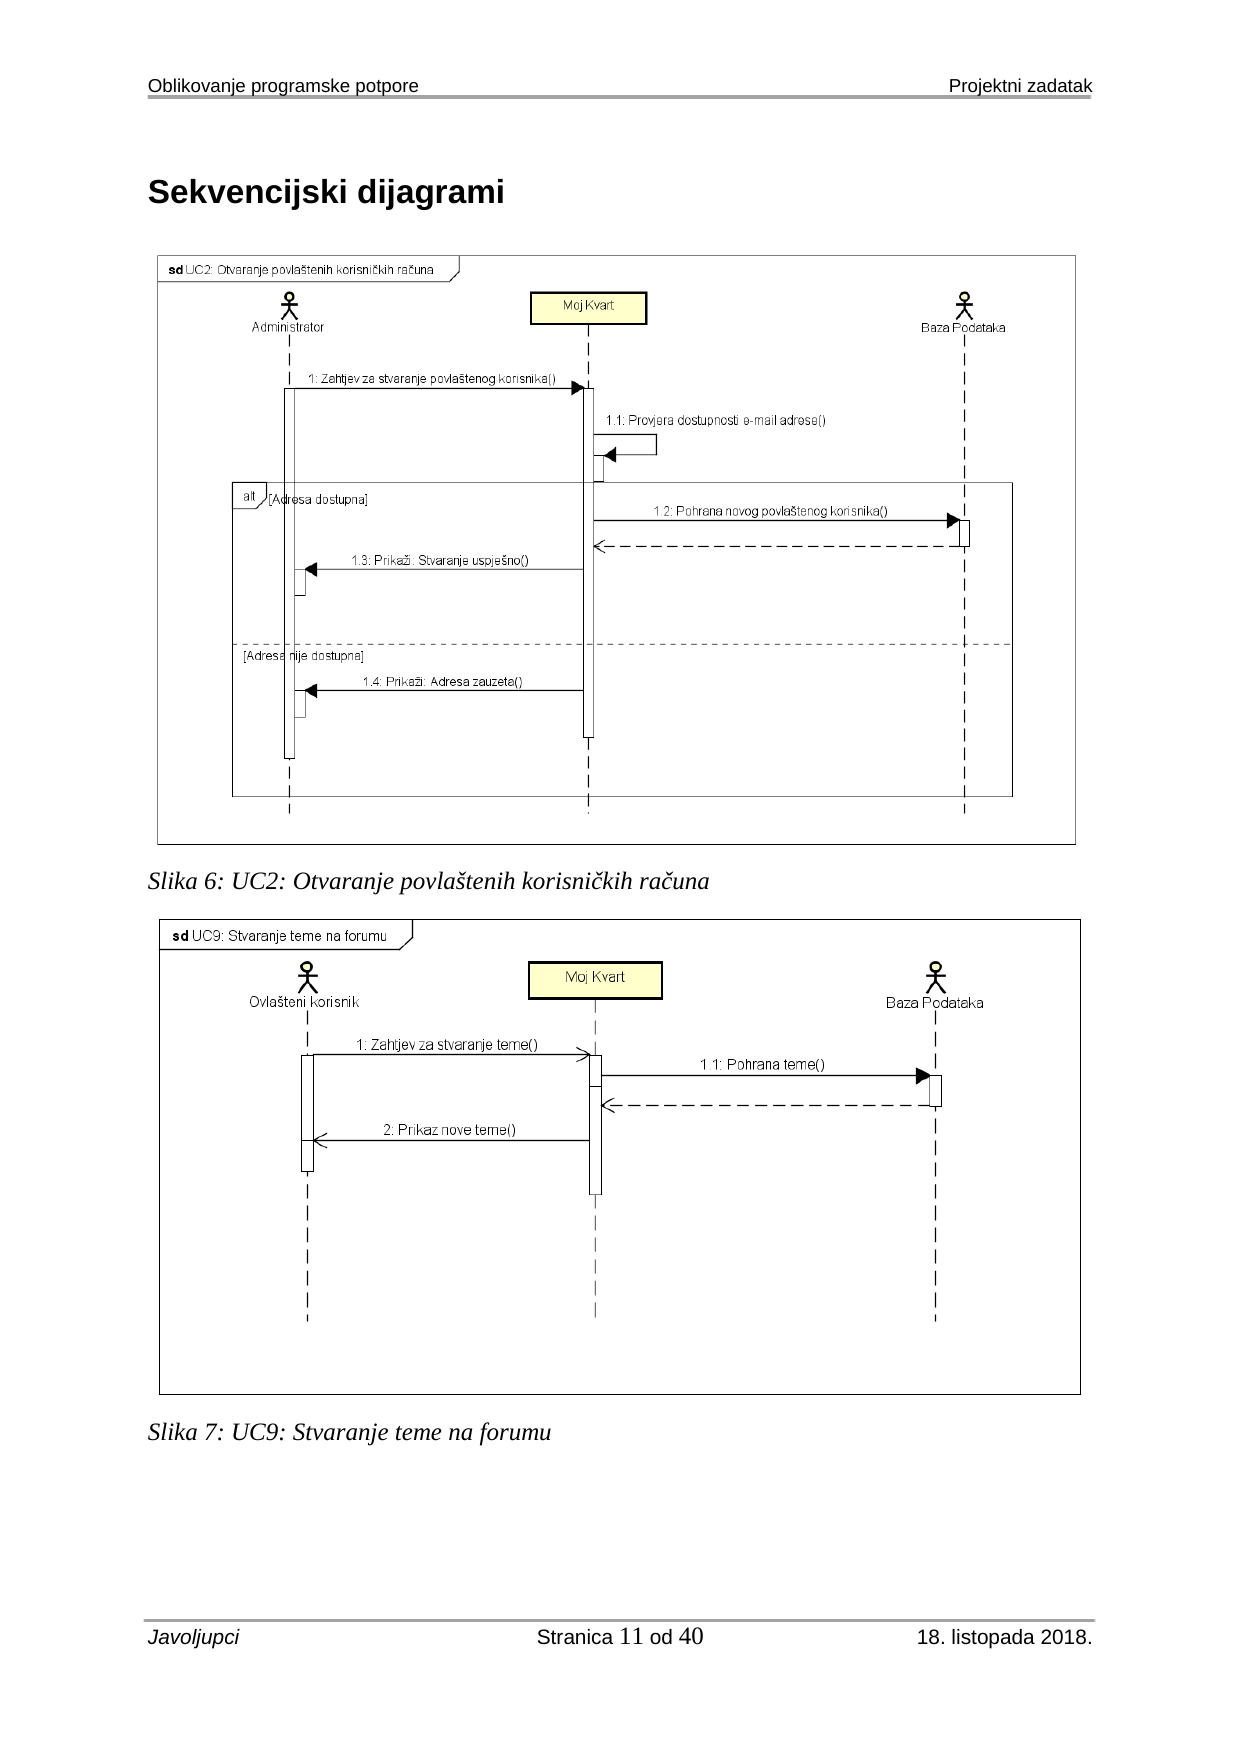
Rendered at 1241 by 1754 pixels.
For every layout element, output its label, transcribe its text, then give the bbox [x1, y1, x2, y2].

text Slika 7: UC9: Stvaranje teme na forumu [148, 1417, 1093, 1446]
picture [147, 907, 1092, 1405]
picture [147, 95, 1092, 99]
picture [147, 246, 1085, 854]
text Slika 6: UC2: Otvaranje povlaštenih korisničkih računa [148, 866, 1093, 895]
subtitle Sekvencijski dijagrami [148, 173, 1093, 211]
